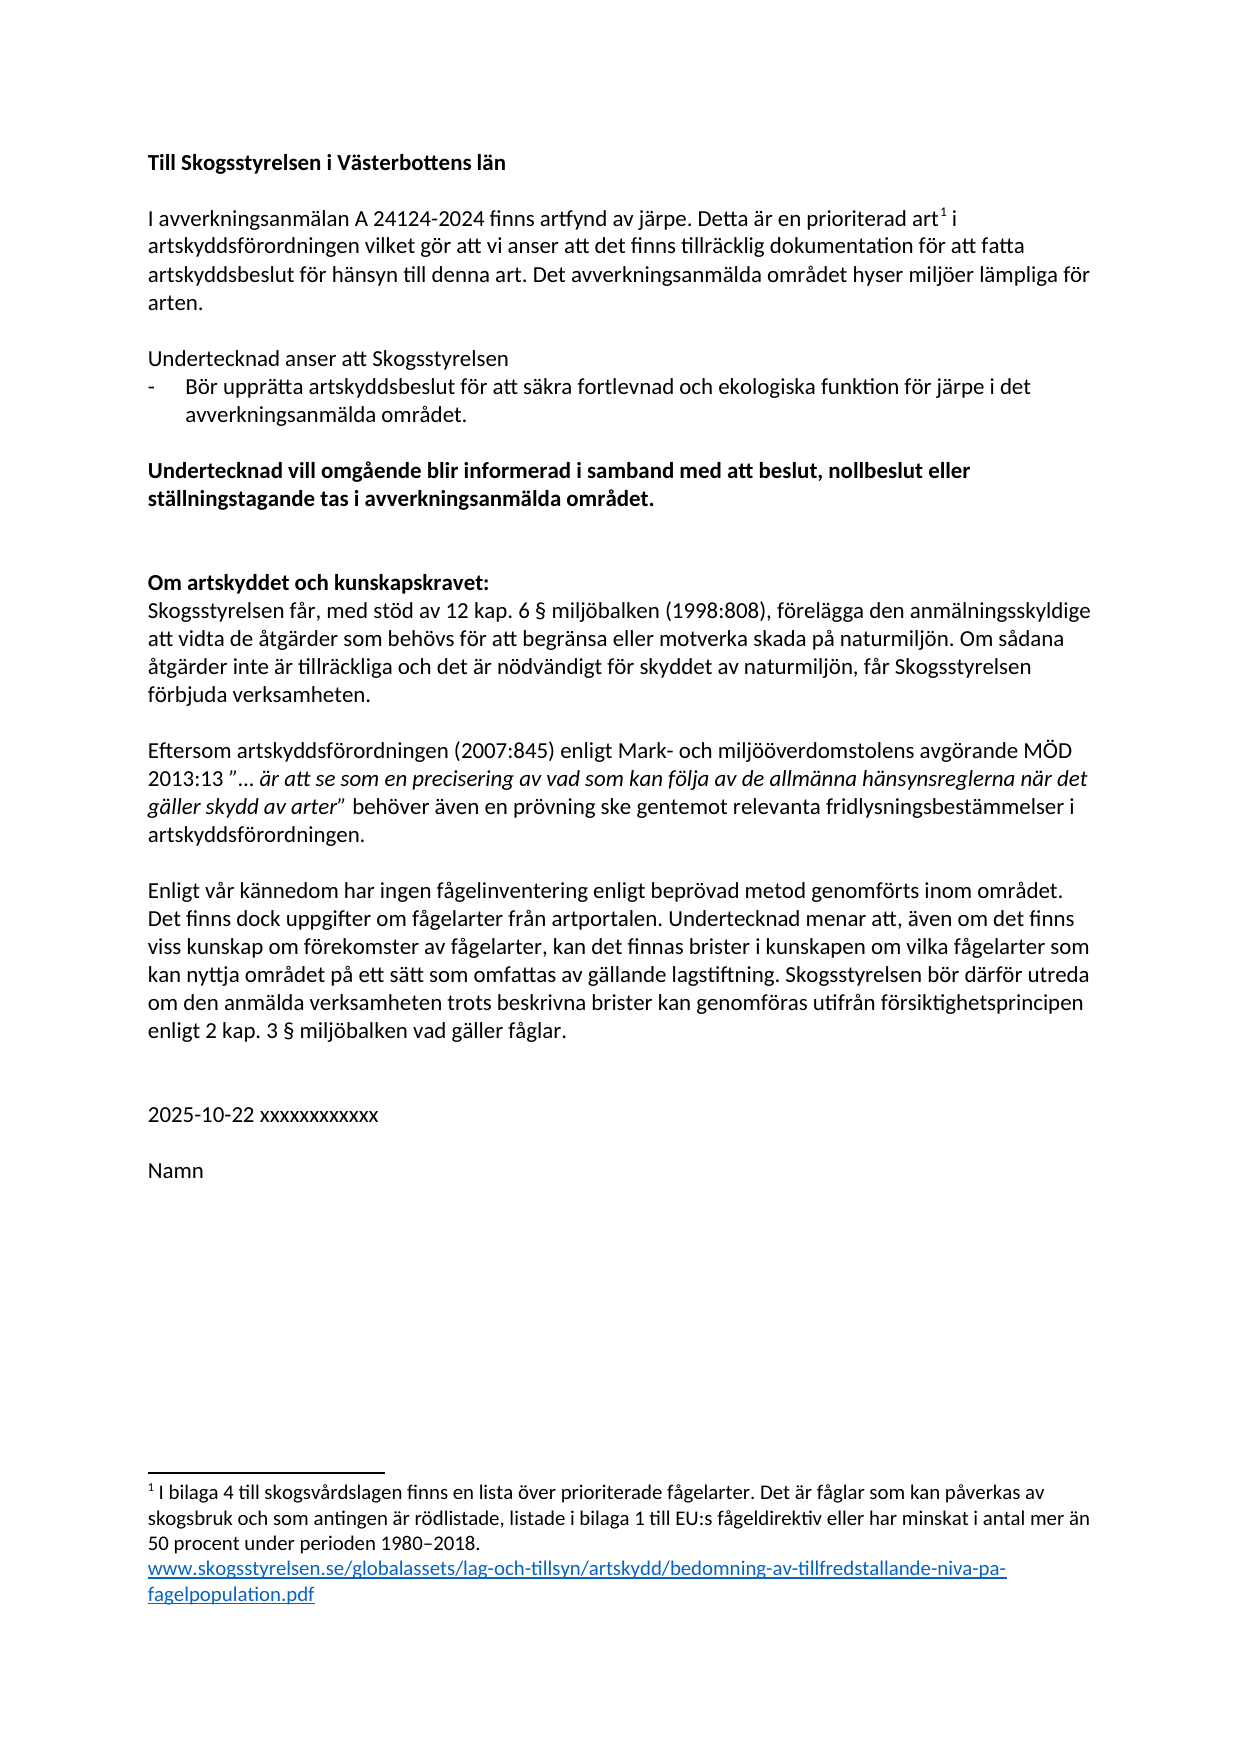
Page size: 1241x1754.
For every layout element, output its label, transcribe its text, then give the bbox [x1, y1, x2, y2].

text gäller skydd av arter” behöver även en prövning ske gentemot relevanta fridlysningsbestämmelser i artskyddsförordningen. [148, 792, 1093, 848]
text Undertecknad vill omgående blir informerad i samband med att beslut, nollbeslut eller ställningstagande tas i avverkningsanmälda området. [148, 456, 1093, 512]
text I avverkningsanmälan A 24124-2024 finns artfynd av järpe. Detta är en prioriterad art i artskyddsförordningen vilket gör att vi anser att det finns tillräcklig dokumentation för att fatta artskyddsbeslut för hänsyn till denna art. Det avverkningsanmälda området hyser miljöer lämpliga för arten. [148, 204, 1093, 316]
text Namn [148, 1156, 1093, 1184]
text Eftersom artskyddsförordningen (2007:845) enligt Mark- och miljööverdomstolens avgörande MÖD 2013:13 ”… är att se som en precisering av vad som kan följa av de allmänna hänsynsreglerna när det [148, 736, 1093, 792]
text Undertecknad anser att Skogsstyrelsen [148, 344, 1093, 372]
text Till Skogsstyrelsen i Västerbottens län [148, 148, 1093, 176]
text Om artskyddet och kunskapskravet: [148, 568, 1093, 596]
list Bör upprätta artskyddsbeslut för att säkra fortlevnad och ekologiska funktion för järpe i det avverkningsanmälda området. [148, 372, 1093, 428]
text 2025-10-22 xxxxxxxxxxxx [148, 1100, 1093, 1128]
text Enligt vår kännedom har ingen fågelinventering enligt beprövad metod genomförts inom området. Det finns dock uppgifter om fågelarter från artportalen. Undertecknad menar att, även om det finns viss kunskap om förekomster av fågelarter, kan det finnas brister i kunskapen om vilka fågelarter som kan nyttja området på ett sätt som omfattas av gällande lagstiftning. Skogsstyrelsen bör därför utreda om den anmälda verksamheten trots beskrivna brister kan genomföras utifrån försiktighetsprincipen enligt 2 kap. 3 § miljöbalken vad gäller fåglar. [148, 876, 1093, 1044]
text Skogsstyrelsen får, med stöd av 12 kap. 6 § miljöbalken (1998:808), förelägga den anmälningsskyldige att vidta de åtgärder som behövs för att begränsa eller motverka skada på naturmiljön. Om sådana åtgärder inte är tillräckliga och det är nödvändigt för skyddet av naturmiljön, får Skogsstyrelsen förbjuda verksamheten. [148, 596, 1093, 708]
